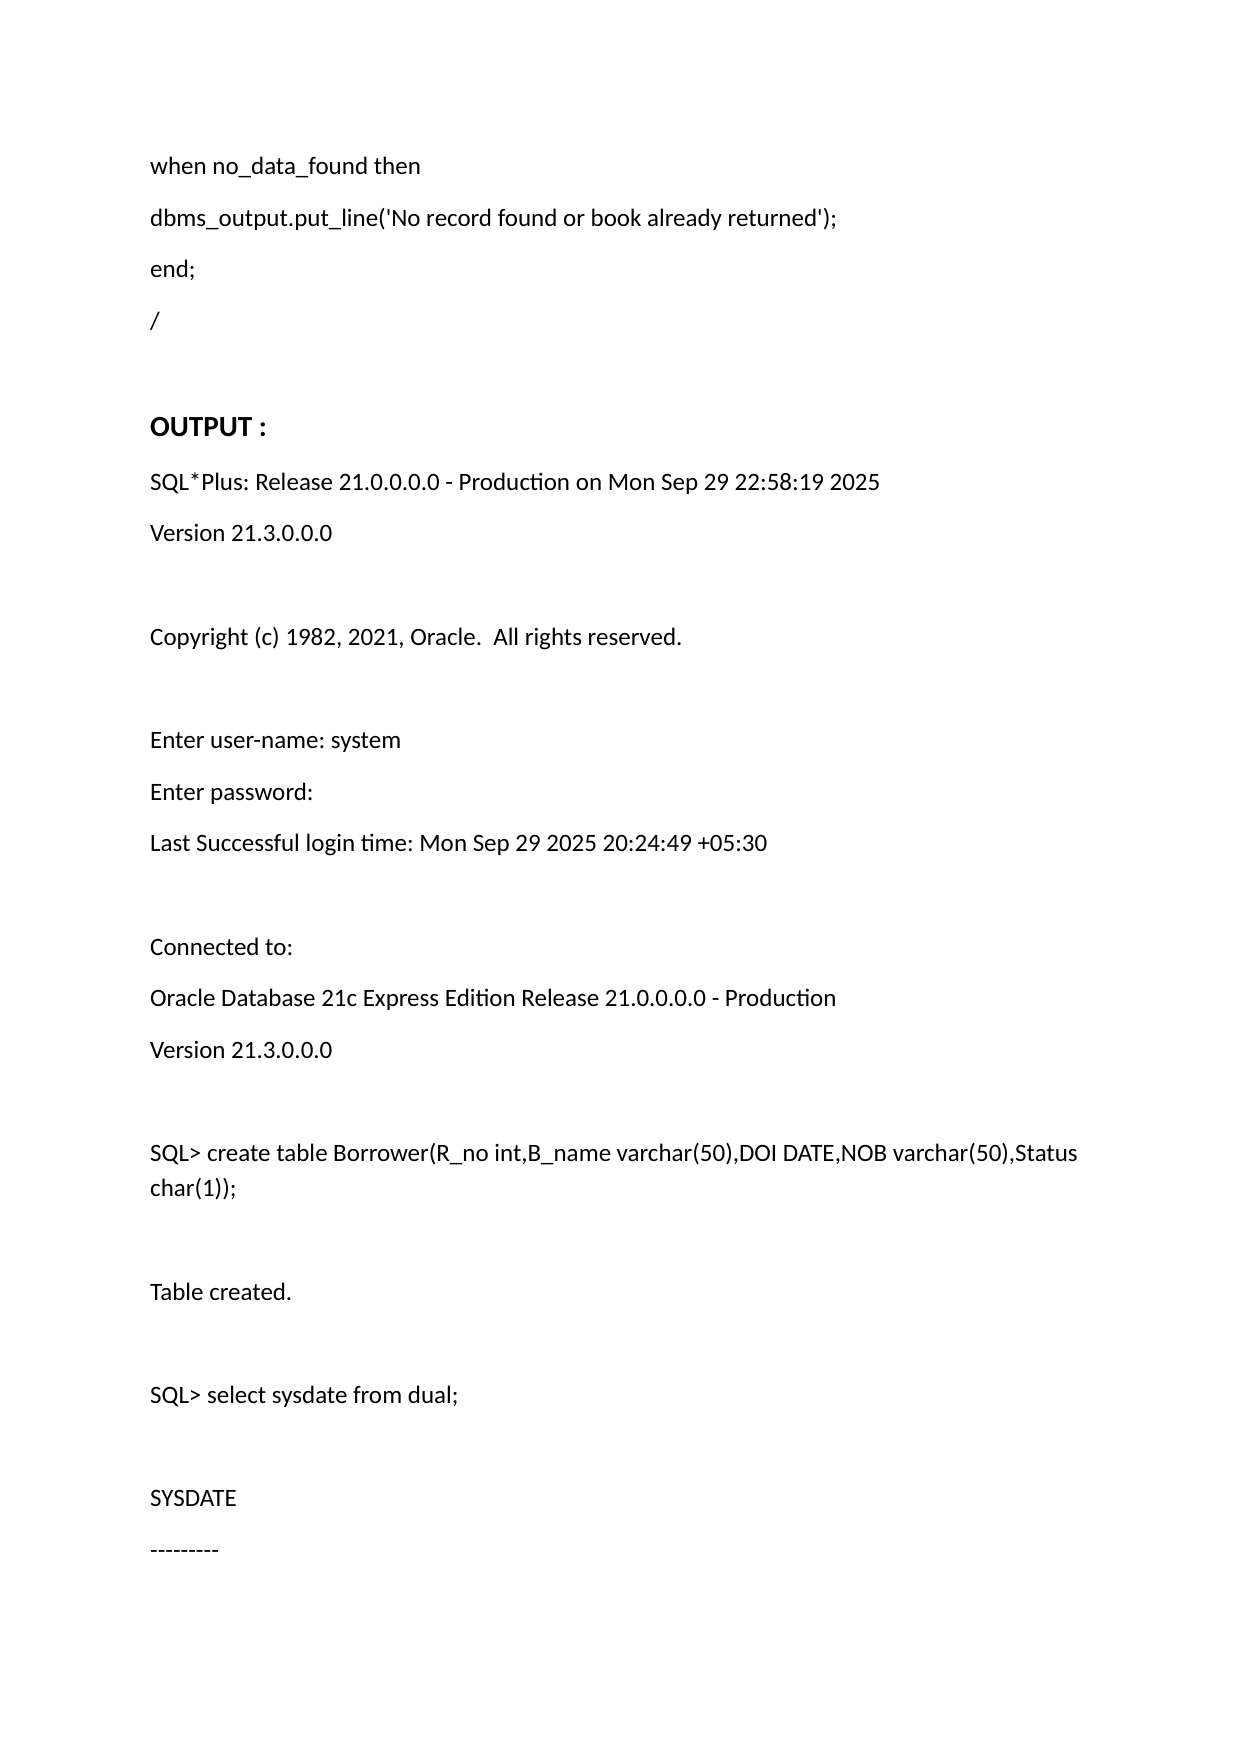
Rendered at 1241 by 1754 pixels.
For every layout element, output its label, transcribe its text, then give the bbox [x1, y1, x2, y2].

text Table created. [150, 1276, 1090, 1306]
text --------- [150, 1534, 1090, 1565]
text Last Successful login time: Mon Sep 29 2025 20:24:49 +05:30 [150, 828, 1090, 858]
text Version 21.3.0.0.0 [150, 1034, 1090, 1065]
text dbms_output.put_line('No record found or book already returned'); [150, 202, 1090, 232]
text SQL*Plus: Release 21.0.0.0.0 - Production on Mon Sep 29 22:58:19 2025 [150, 466, 1090, 496]
text SQL> create table Borrower(R_no int,B_name varchar(50),DOI DATE,NOB varchar(50),Status char(1)); [150, 1138, 1090, 1203]
text when no_data_found then [150, 150, 1090, 181]
text Copyright (c) 1982, 2021, Oracle. All rights reserved. [150, 621, 1090, 651]
text Connected to: [150, 931, 1090, 961]
text end; [150, 253, 1090, 284]
text Version 21.3.0.0.0 [150, 518, 1090, 548]
text SQL> select sysdate from dual; [150, 1379, 1090, 1410]
text Enter password: [150, 776, 1090, 806]
text Oracle Database 21c Express Edition Release 21.0.0.0.0 - Production [150, 983, 1090, 1013]
text Enter user-name: system [150, 724, 1090, 755]
text SYSDATE [150, 1483, 1090, 1513]
text OUTPUT : [150, 408, 1090, 444]
text / [150, 305, 1090, 336]
